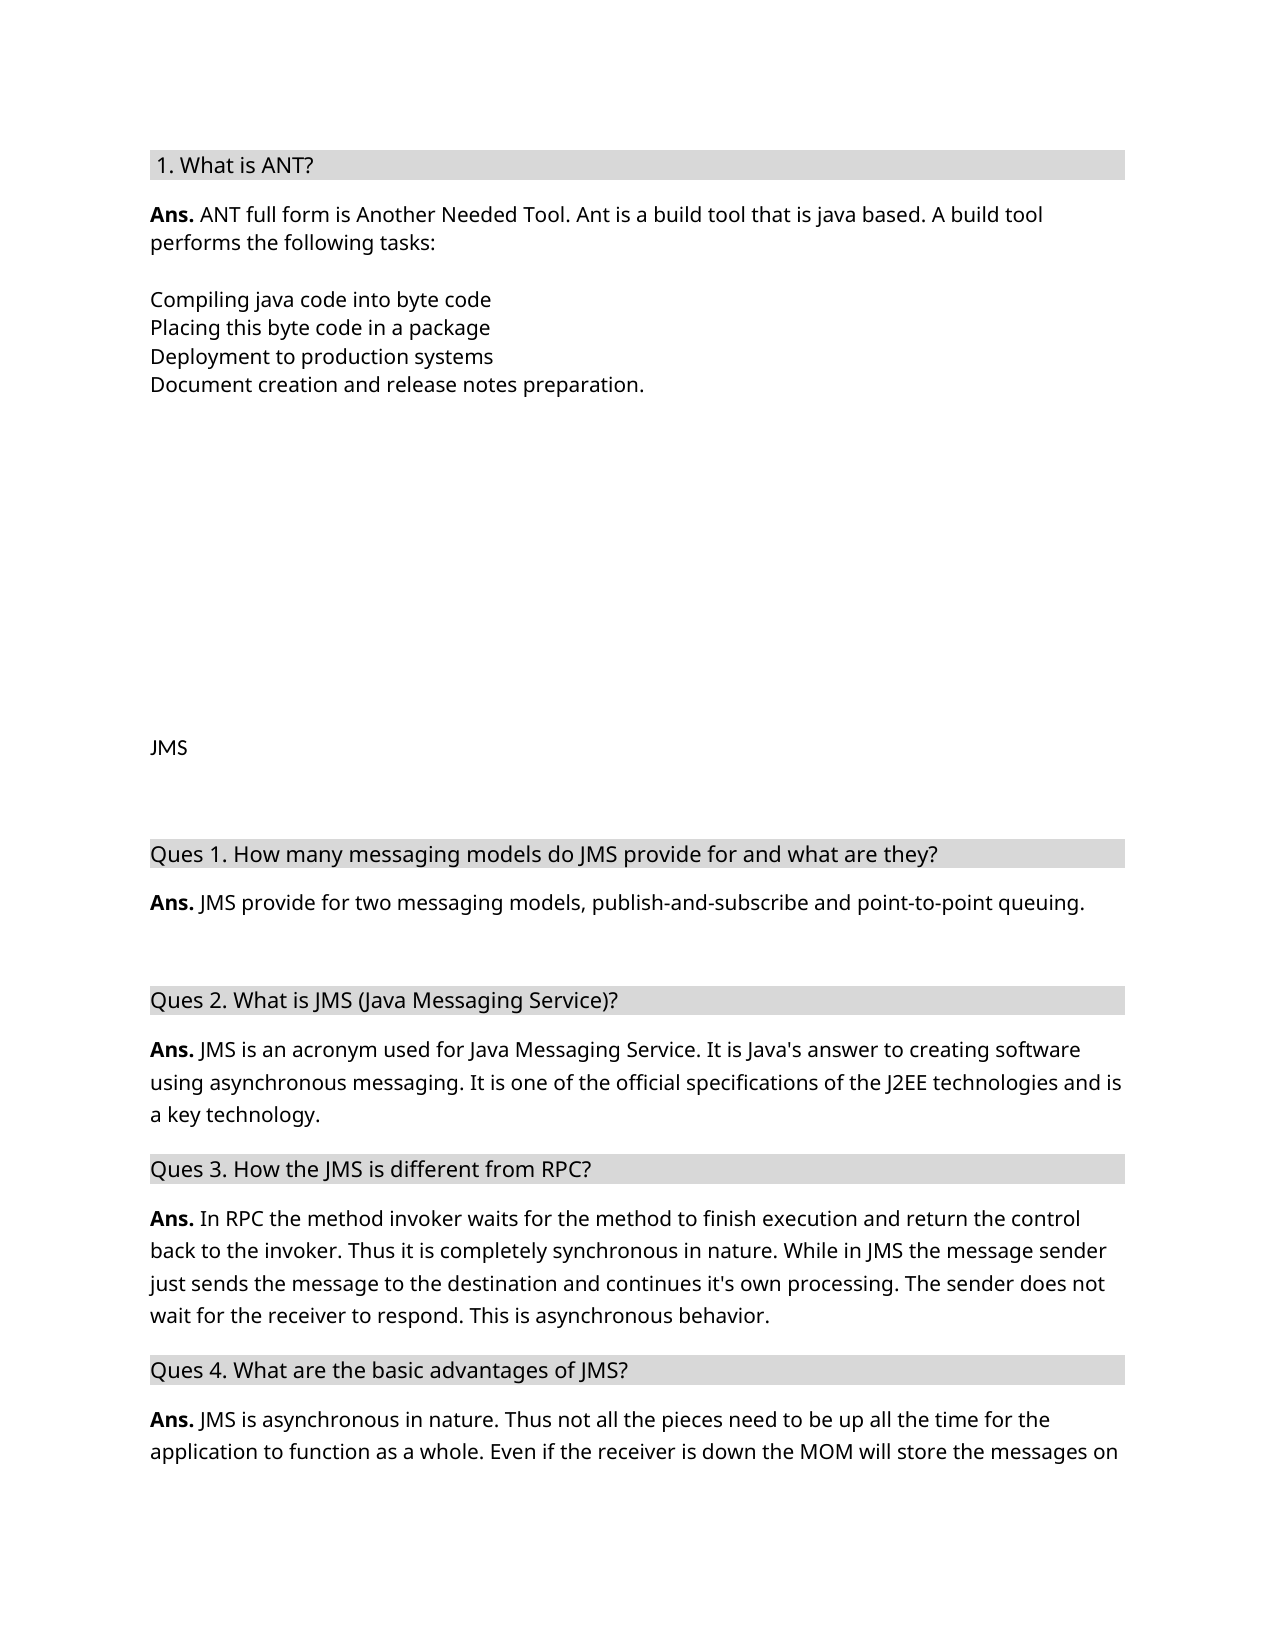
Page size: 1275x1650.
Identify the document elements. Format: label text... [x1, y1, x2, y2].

text Ans. ANT full form is Another Needed Tool. Ant is a build tool that is java based. A build tool performs the following tasks: Compiling java code into byte code Placing this byte code in a package Deployment to production systems Document creation and release notes preparation. [150, 200, 1125, 399]
subtitle Ques 4. What are the basic advantages of JMS? [150, 1355, 1125, 1385]
text Ans. JMS provide for two messaging models, publish-and-subscribe and point-to-point queuing. [150, 888, 1125, 917]
subtitle Ques 2. What is JMS (Java Messaging Service)? [150, 986, 1125, 1015]
text JMS [150, 733, 1125, 761]
text Ans. In RPC the method invoker waits for the method to finish execution and return the control back to the invoker. Thus it is completely synchronous in nature. While in JMS the message sender just sends the message to the destination and continues it's own processing. The sender does not wait for the receiver to respond. This is asynchronous behavior. [150, 1204, 1125, 1330]
subtitle Ques 1. How many messaging models do JMS provide for and what are they? [150, 839, 1125, 868]
subtitle Ques 3. How the JMS is different from RPC? [150, 1154, 1125, 1184]
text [150, 1405, 1125, 1466]
text Ans. JMS is an acronym used for Java Messaging Service. It is Java's answer to creating software using asynchronous messaging. It is one of the official specifications of the J2EE technologies and is a key technology. [150, 1035, 1125, 1129]
subtitle 1. What is ANT? [150, 150, 1125, 180]
